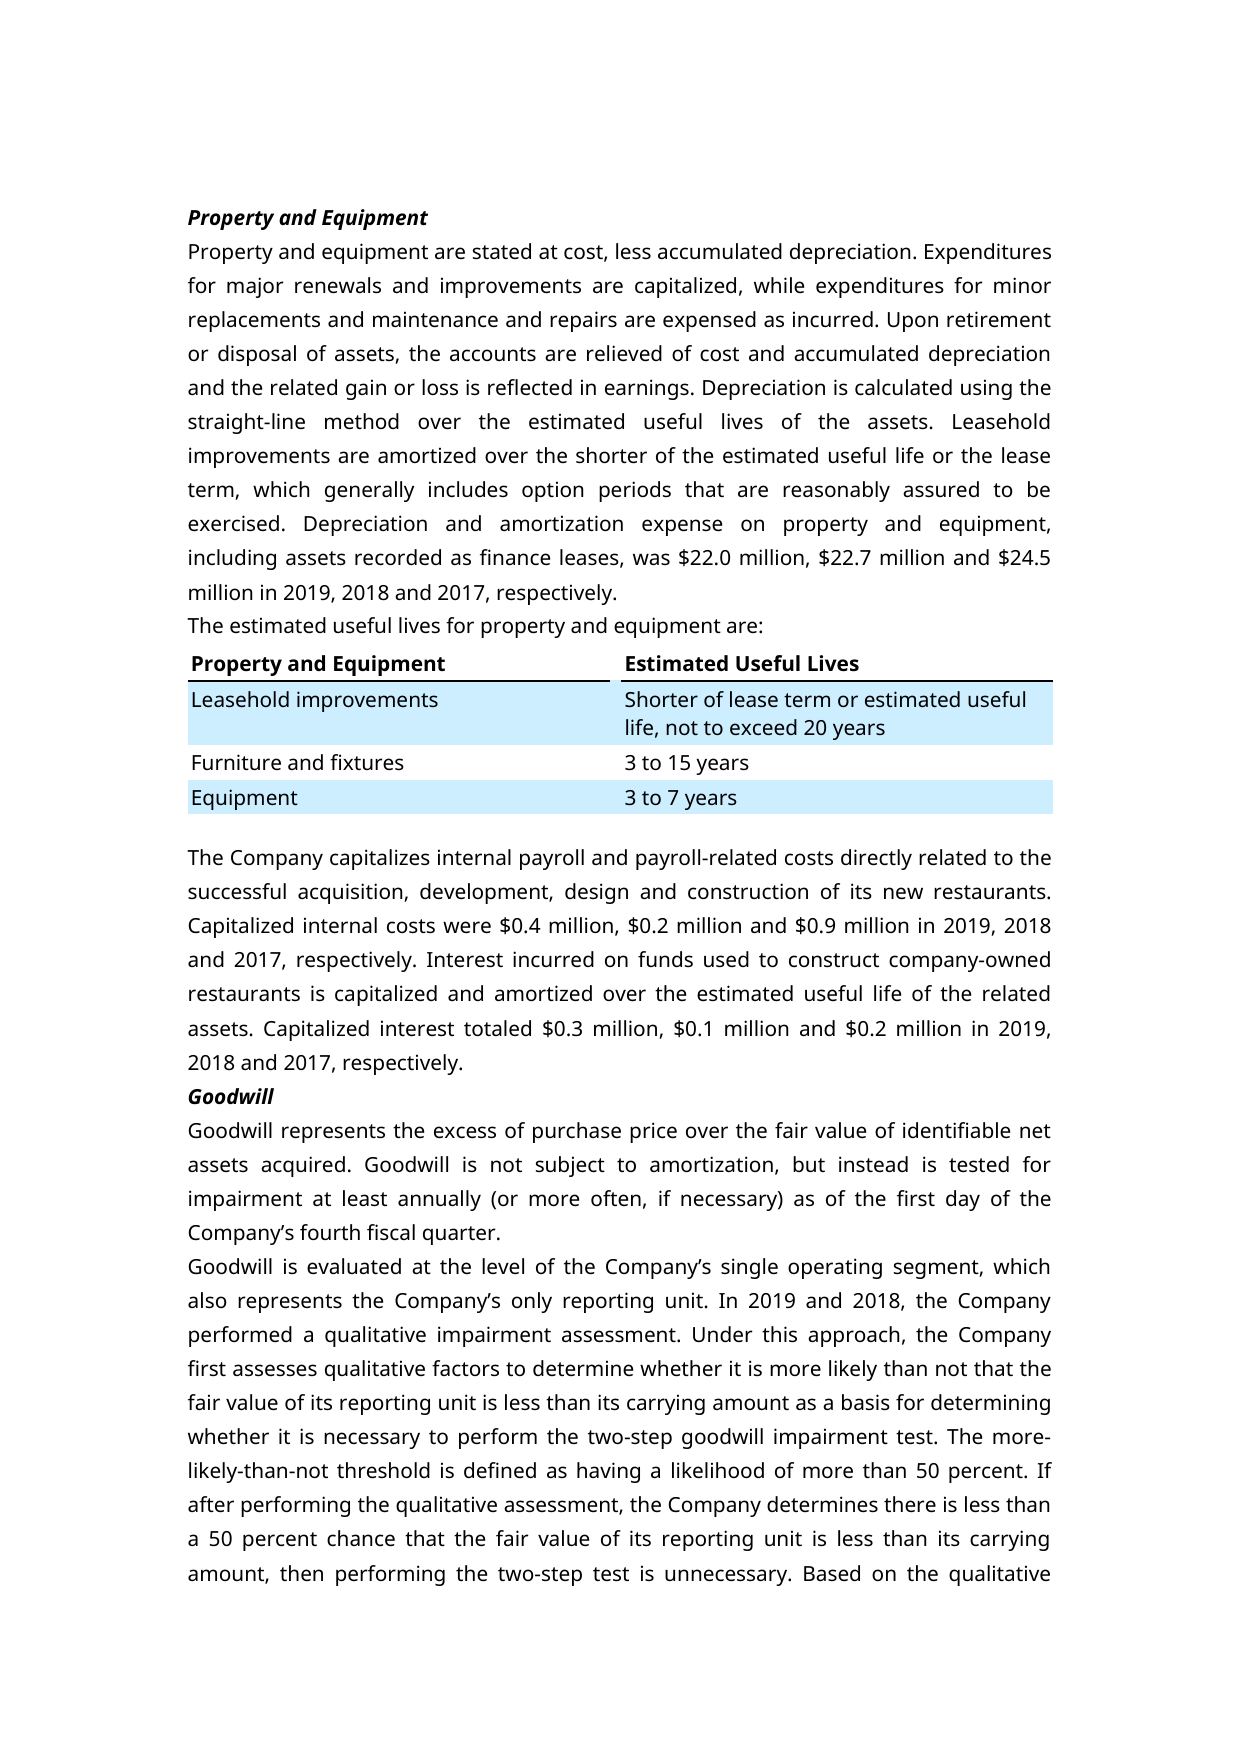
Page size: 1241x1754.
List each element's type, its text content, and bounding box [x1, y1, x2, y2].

text Goodwill represents the excess of purchase price over the fair value of identifiable net assets acquired. Goodwill is not subject to amortization, but instead is tested for impairment at least annually (or more often, if necessary) as of the first day of the Company’s fourth fiscal quarter. [187, 1116, 1053, 1246]
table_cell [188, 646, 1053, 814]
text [187, 1252, 1053, 1587]
text The Company capitalizes internal payroll and payroll-related costs directly related to the successful acquisition, development, design and construction of its new restaurants. Capitalized internal costs were $0.4 million, $0.2 million and $0.9 million in 2019, 2018 and 2017, respectively. Interest incurred on funds used to construct company-owned restaurants is capitalized and amortized over the estimated useful life of the related assets. Capitalized interest totaled $0.3 million, $0.1 million and $0.2 million in 2019, 2018 and 2017, respectively. [187, 843, 1053, 1076]
text Goodwill [187, 1082, 1053, 1110]
text Property and Equipment [187, 203, 1053, 231]
text Property and equipment are stated at cost, less accumulated depreciation. Expenditures for major renewals and improvements are capitalized, while expenditures for minor replacements and maintenance and repairs are expensed as incurred. Upon retirement or disposal of assets, the accounts are relieved of cost and accumulated depreciation and the related gain or loss is reflected in earnings. Depreciation is calculated using the straight-line method over the estimated useful lives of the assets. Leasehold improvements are amortized over the shorter of the estimated useful life or the lease term, which generally includes option periods that are reasonably assured to be exercised. Depreciation and amortization expense on property and equipment, including assets recorded as finance leases, was $22.0 million, $22.7 million and $24.5 million in 2019, 2018 and 2017, respectively. [187, 237, 1053, 606]
text The estimated useful lives for property and equipment are: [187, 612, 1053, 640]
